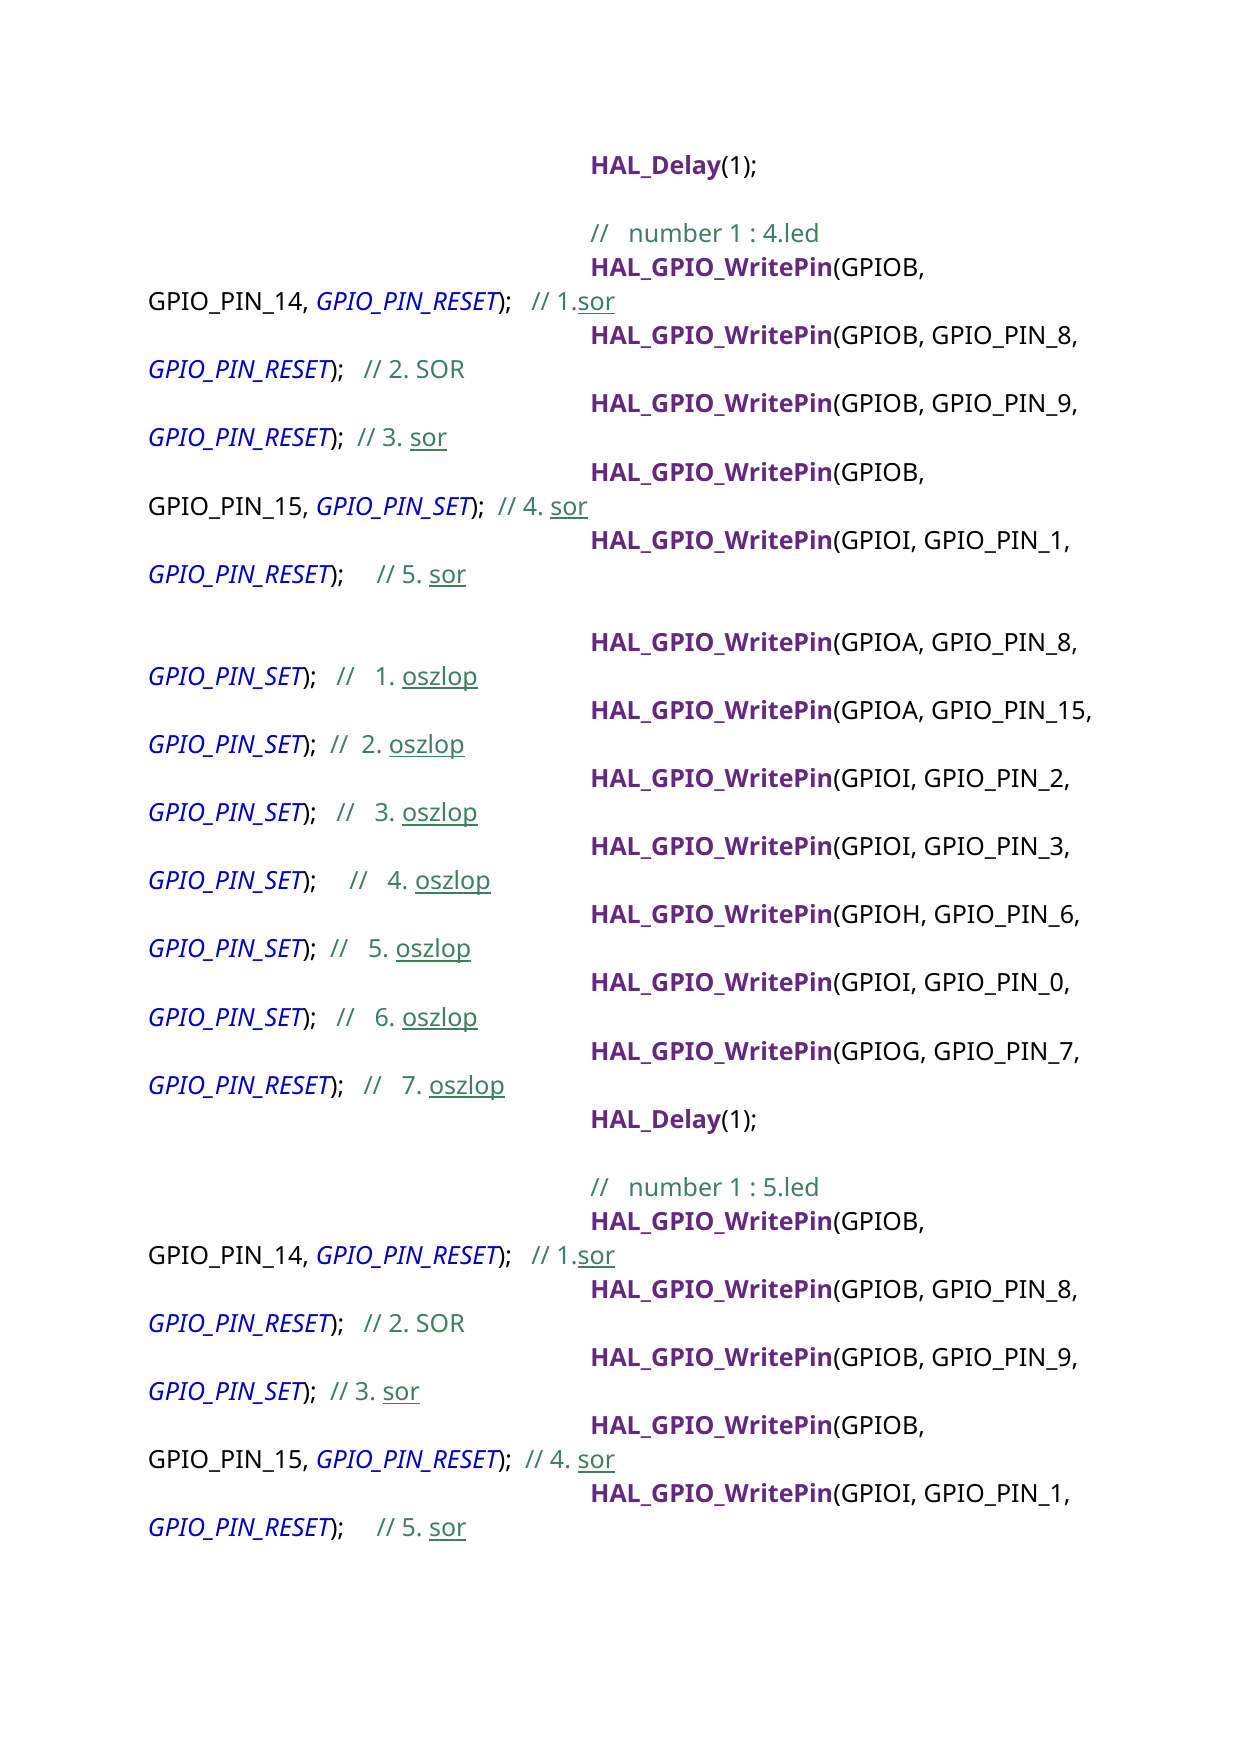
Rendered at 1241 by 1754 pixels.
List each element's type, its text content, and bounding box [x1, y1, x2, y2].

text HAL_GPIO_WritePin(GPIOB, GPIO_PIN_14, GPIO_PIN_RESET); // 1.sor [148, 1203, 1093, 1272]
text HAL_GPIO_WritePin(GPIOI, GPIO_PIN_1, GPIO_PIN_RESET); // 5. sor [148, 522, 1093, 590]
text HAL_GPIO_WritePin(GPIOA, GPIO_PIN_8, GPIO_PIN_SET); // 1. oszlop [148, 624, 1093, 693]
text HAL_GPIO_WritePin(GPIOG, GPIO_PIN_7, GPIO_PIN_RESET); // 7. oszlop [148, 1033, 1093, 1101]
text HAL_GPIO_WritePin(GPIOB, GPIO_PIN_8, GPIO_PIN_RESET); // 2. SOR [148, 1272, 1093, 1340]
text // number 1 : 5.led [148, 1169, 1093, 1203]
text HAL_GPIO_WritePin(GPIOB, GPIO_PIN_9, GPIO_PIN_RESET); // 3. sor [148, 386, 1093, 454]
text HAL_GPIO_WritePin(GPIOI, GPIO_PIN_2, GPIO_PIN_SET); // 3. oszlop [148, 761, 1093, 829]
text HAL_GPIO_WritePin(GPIOI, GPIO_PIN_3, GPIO_PIN_SET); // 4. oszlop [148, 829, 1093, 897]
text HAL_Delay(1); [148, 1101, 1093, 1135]
text HAL_GPIO_WritePin(GPIOB, GPIO_PIN_15, GPIO_PIN_RESET); // 4. sor [148, 1408, 1093, 1476]
text HAL_GPIO_WritePin(GPIOA, GPIO_PIN_15, GPIO_PIN_SET); // 2. oszlop [148, 693, 1093, 761]
text HAL_GPIO_WritePin(GPIOH, GPIO_PIN_6, GPIO_PIN_SET); // 5. oszlop [148, 897, 1093, 965]
text HAL_GPIO_WritePin(GPIOB, GPIO_PIN_14, GPIO_PIN_RESET); // 1.sor [148, 250, 1093, 318]
text HAL_GPIO_WritePin(GPIOI, GPIO_PIN_0, GPIO_PIN_SET); // 6. oszlop [148, 965, 1093, 1033]
text HAL_GPIO_WritePin(GPIOB, GPIO_PIN_15, GPIO_PIN_SET); // 4. sor [148, 454, 1093, 522]
text HAL_GPIO_WritePin(GPIOI, GPIO_PIN_1, GPIO_PIN_RESET); // 5. sor [148, 1476, 1093, 1544]
text HAL_GPIO_WritePin(GPIOB, GPIO_PIN_8, GPIO_PIN_RESET); // 2. SOR [148, 318, 1093, 386]
text HAL_Delay(1); [148, 148, 1093, 182]
text // number 1 : 4.led [148, 216, 1093, 250]
text HAL_GPIO_WritePin(GPIOB, GPIO_PIN_9, GPIO_PIN_SET); // 3. sor [148, 1340, 1093, 1408]
